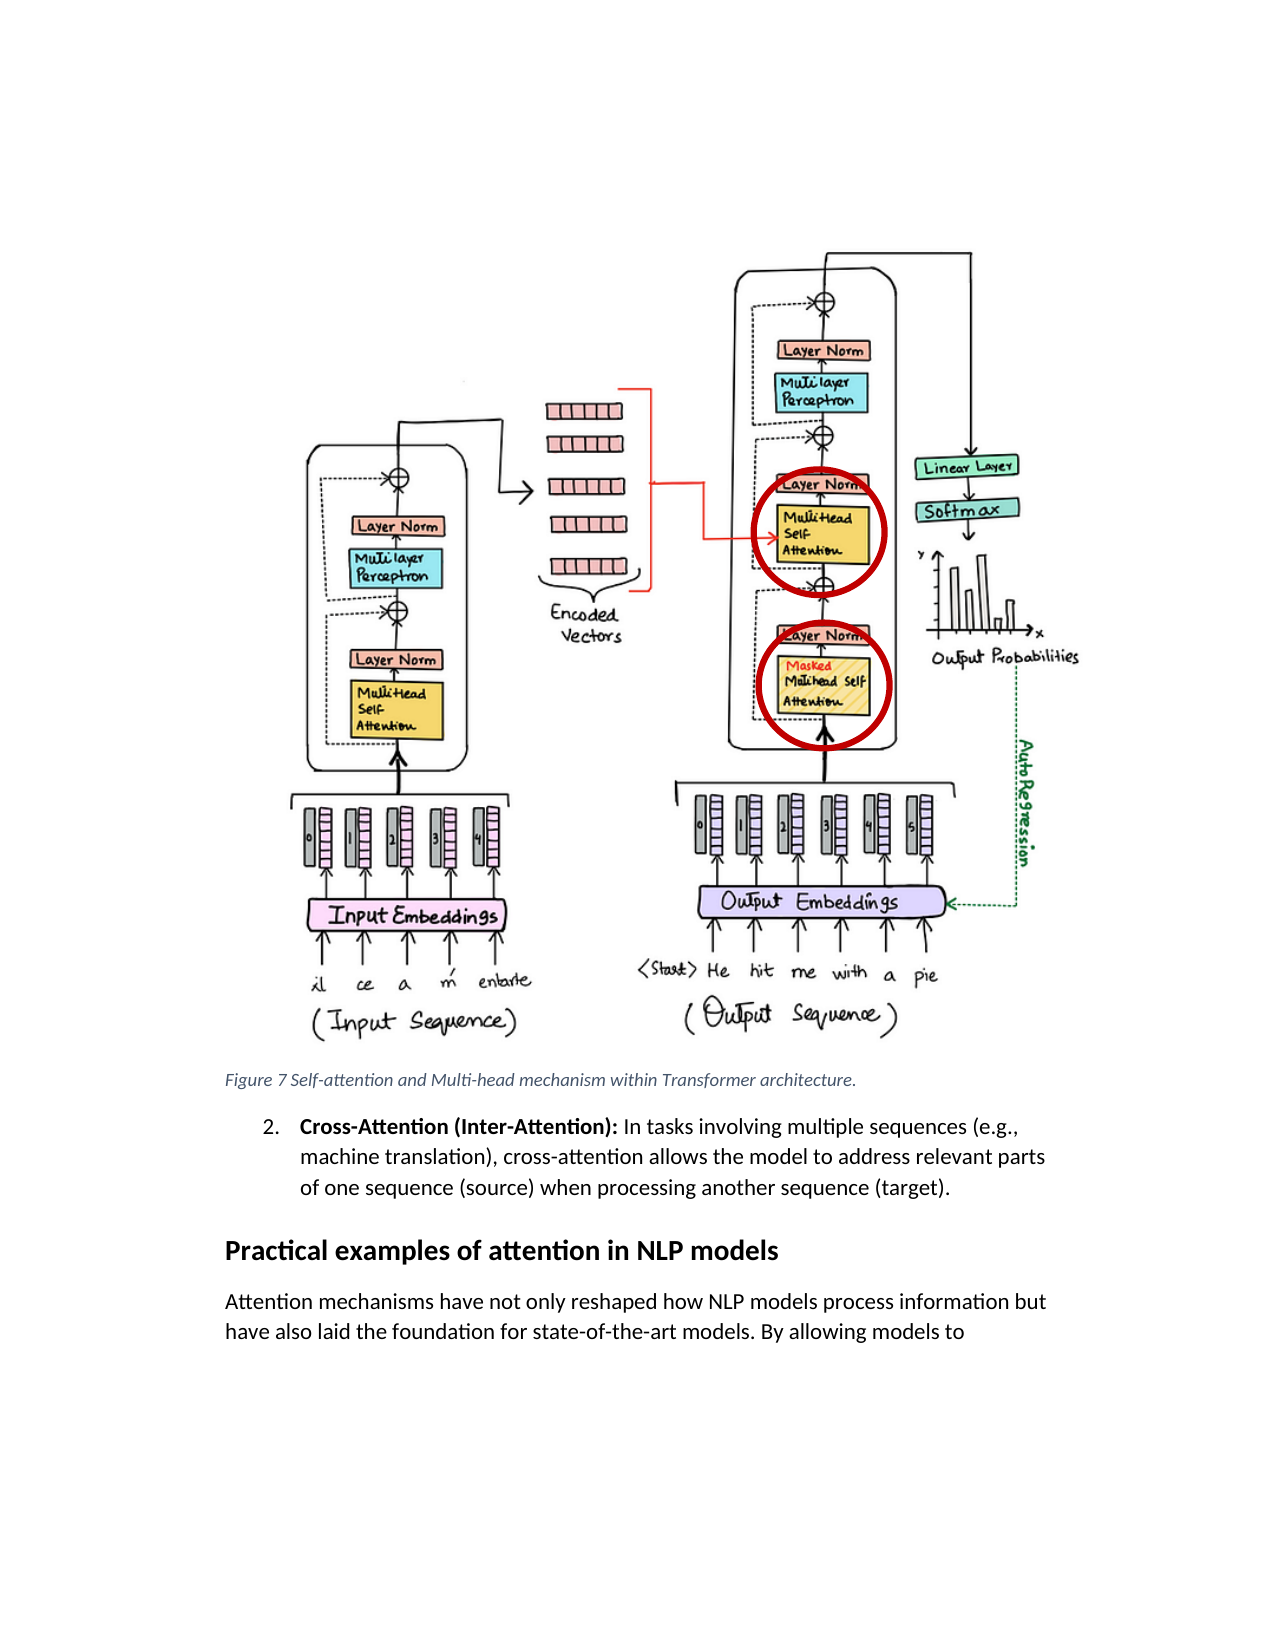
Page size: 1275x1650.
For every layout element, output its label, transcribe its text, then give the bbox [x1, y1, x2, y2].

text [225, 1287, 1050, 1345]
list Cross-Attention (Inter-Attention): In tasks involving multiple sequences (e.g., machine translation), cross-attention allows the model to address relevant parts of one sequence (source) when processing another sequence (target). [262, 1112, 1050, 1201]
picture [262, 244, 1088, 1054]
subtitle Practical examples of attention in NLP models [225, 1232, 1050, 1268]
text Figure 7 Self-attention and Multi-head mechanism within Transformer architecture. [225, 1068, 1050, 1091]
